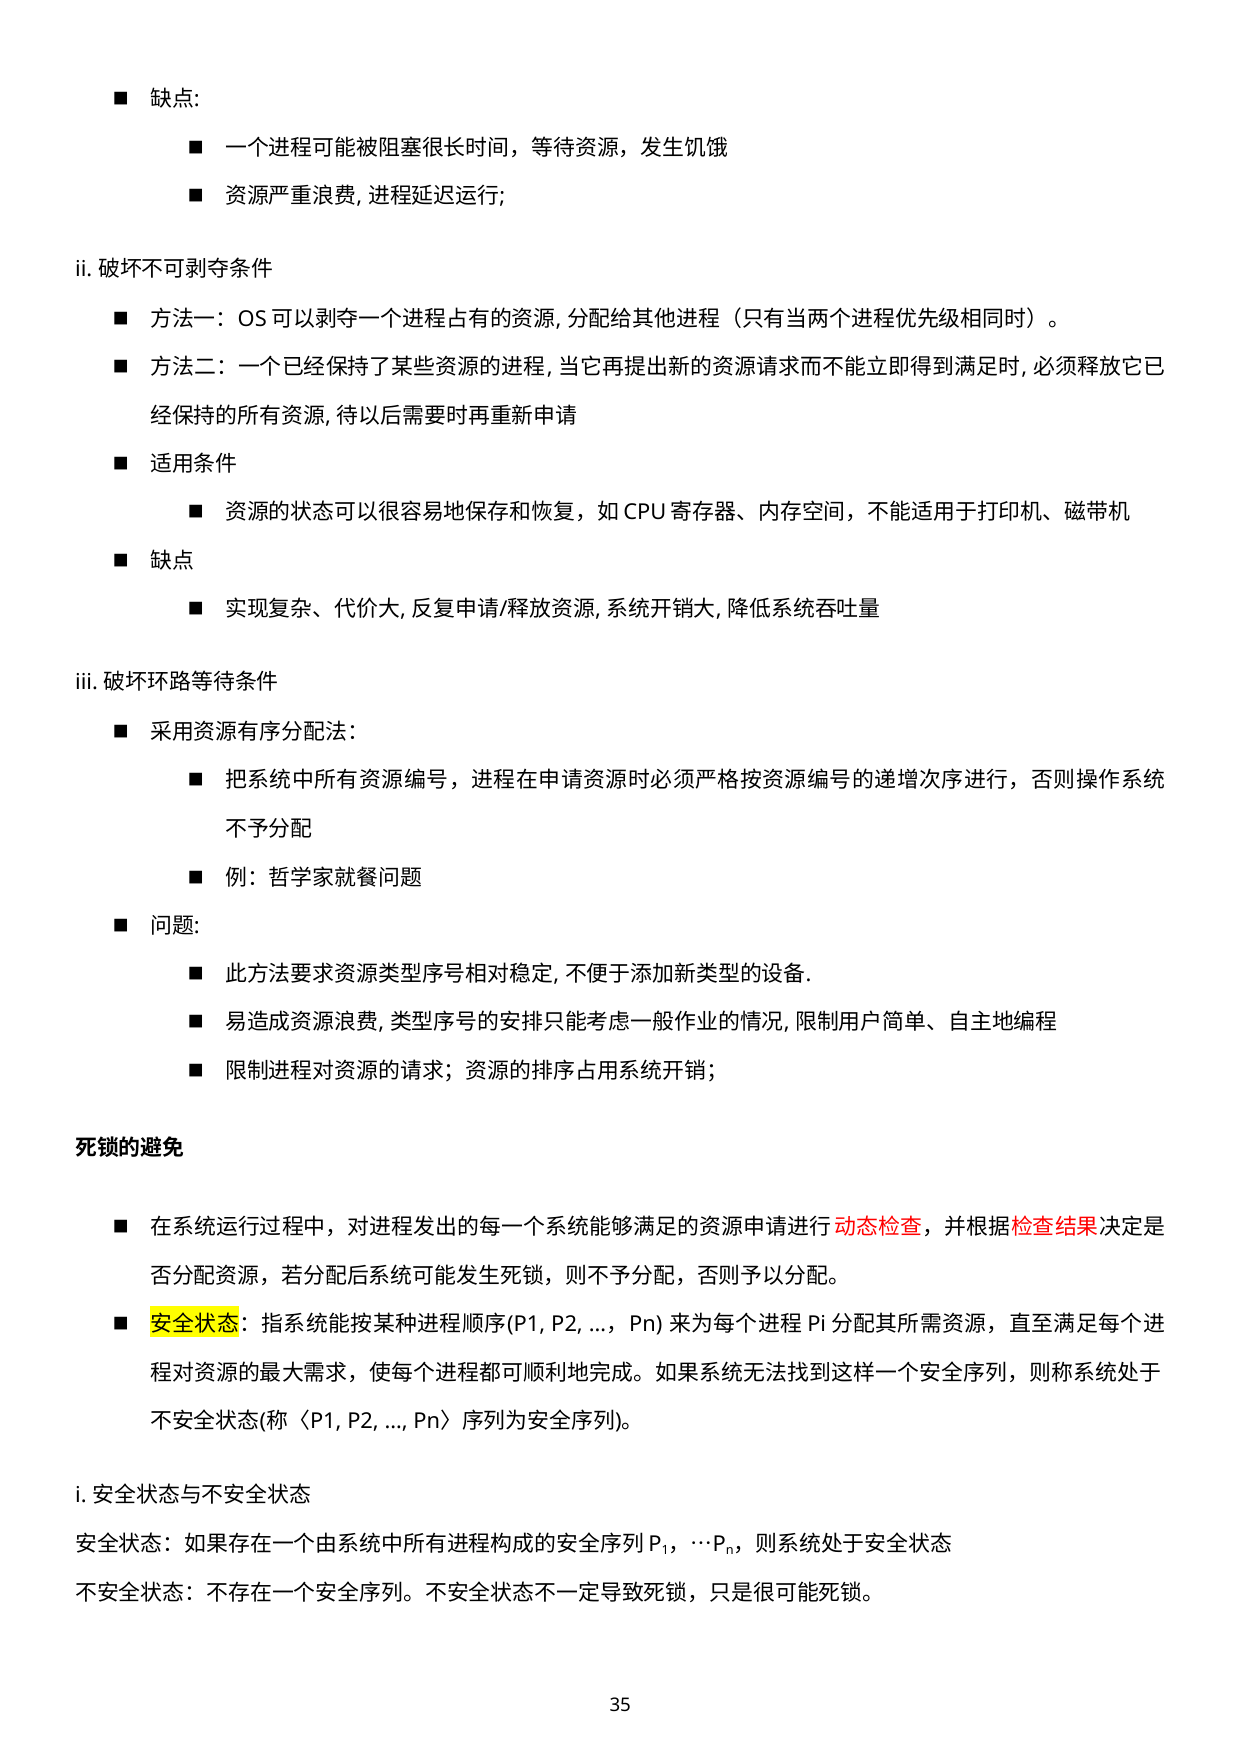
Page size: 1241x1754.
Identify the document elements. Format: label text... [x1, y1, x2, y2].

subtitle iii. 破坏环路等待条件 [75, 664, 1165, 697]
text 安全状态：如果存在一个由系统中所有进程构成的安全序列P1，…Pn，则系统处于安全状态 [75, 1526, 1165, 1558]
text 不安全状态：不存在一个安全序列。不安全状态不一定导致死锁，只是很可能死锁。 [75, 1574, 1165, 1607]
list 例：哲学家就餐问题 [187, 859, 1165, 892]
list 方法一：OS可以剥夺一个进程占有的资源, 分配给其他进程（只有当两个进程优先级相同时）。 [112, 300, 1165, 333]
list 把系统中所有资源编号，进程在申请资源时必须严格按资源编号的递增次序进行，否则操作系统不予分配 [187, 762, 1165, 843]
list 限制进程对资源的请求；资源的排序占用系统开销； [187, 1052, 1165, 1085]
list 易造成资源浪费, 类型序号的安排只能考虑一般作业的情况, 限制用户简单、自主地编程 [187, 1004, 1165, 1037]
list 方法二：一个已经保持了某些资源的进程, 当它再提出新的资源请求而不能立即得到满足时, 必须释放它已经保持的所有资源, 待以后需要时再重新申请 [112, 349, 1165, 430]
list 一个进程可能被阻塞很长时间，等待资源，发生饥饿 [187, 129, 1165, 162]
list 此方法要求资源类型序号相对稳定, 不便于添加新类型的设备. [187, 956, 1165, 988]
list 采用资源有序分配法： [112, 714, 1165, 746]
subtitle 死锁的避免 [75, 1130, 1165, 1162]
list 适用条件 [112, 446, 1165, 478]
subtitle i. 安全状态与不安全状态 [75, 1476, 1165, 1509]
list 资源的状态可以很容易地保存和恢复，如CPU寄存器、内存空间，不能适用于打印机、磁带机 [187, 494, 1165, 527]
list 实现复杂、代价大, 反复申请/释放资源, 系统开销大, 降低系统吞吐量 [187, 591, 1165, 623]
list 资源严重浪费, 进程延迟运行; [187, 177, 1165, 210]
subtitle ii. 破坏不可剥夺条件 [75, 251, 1165, 283]
list 缺点 [112, 542, 1165, 575]
list 缺点: [112, 81, 1165, 113]
list 在系统运行过程中，对进程发出的每一个系统能够满足的资源申请进行动态检查，并根据检查结果决定是否分配资源，若分配后系统可能发生死锁，则不予分配，否则予以分配。 [112, 1208, 1165, 1290]
list 安全状态：指系统能按某种进程顺序(P1, P2, …，Pn) 来为每个进程Pi分配其所需资源，直至满足每个进程对资源的最大需求，使每个进程都可顺利地完成。如果系统无法找到这样一个安全序列，则称系统处于不安全状态(称〈P1, P2, …, Pn〉序列为安全序列)。 [112, 1306, 1165, 1436]
list 问题: [112, 907, 1165, 940]
